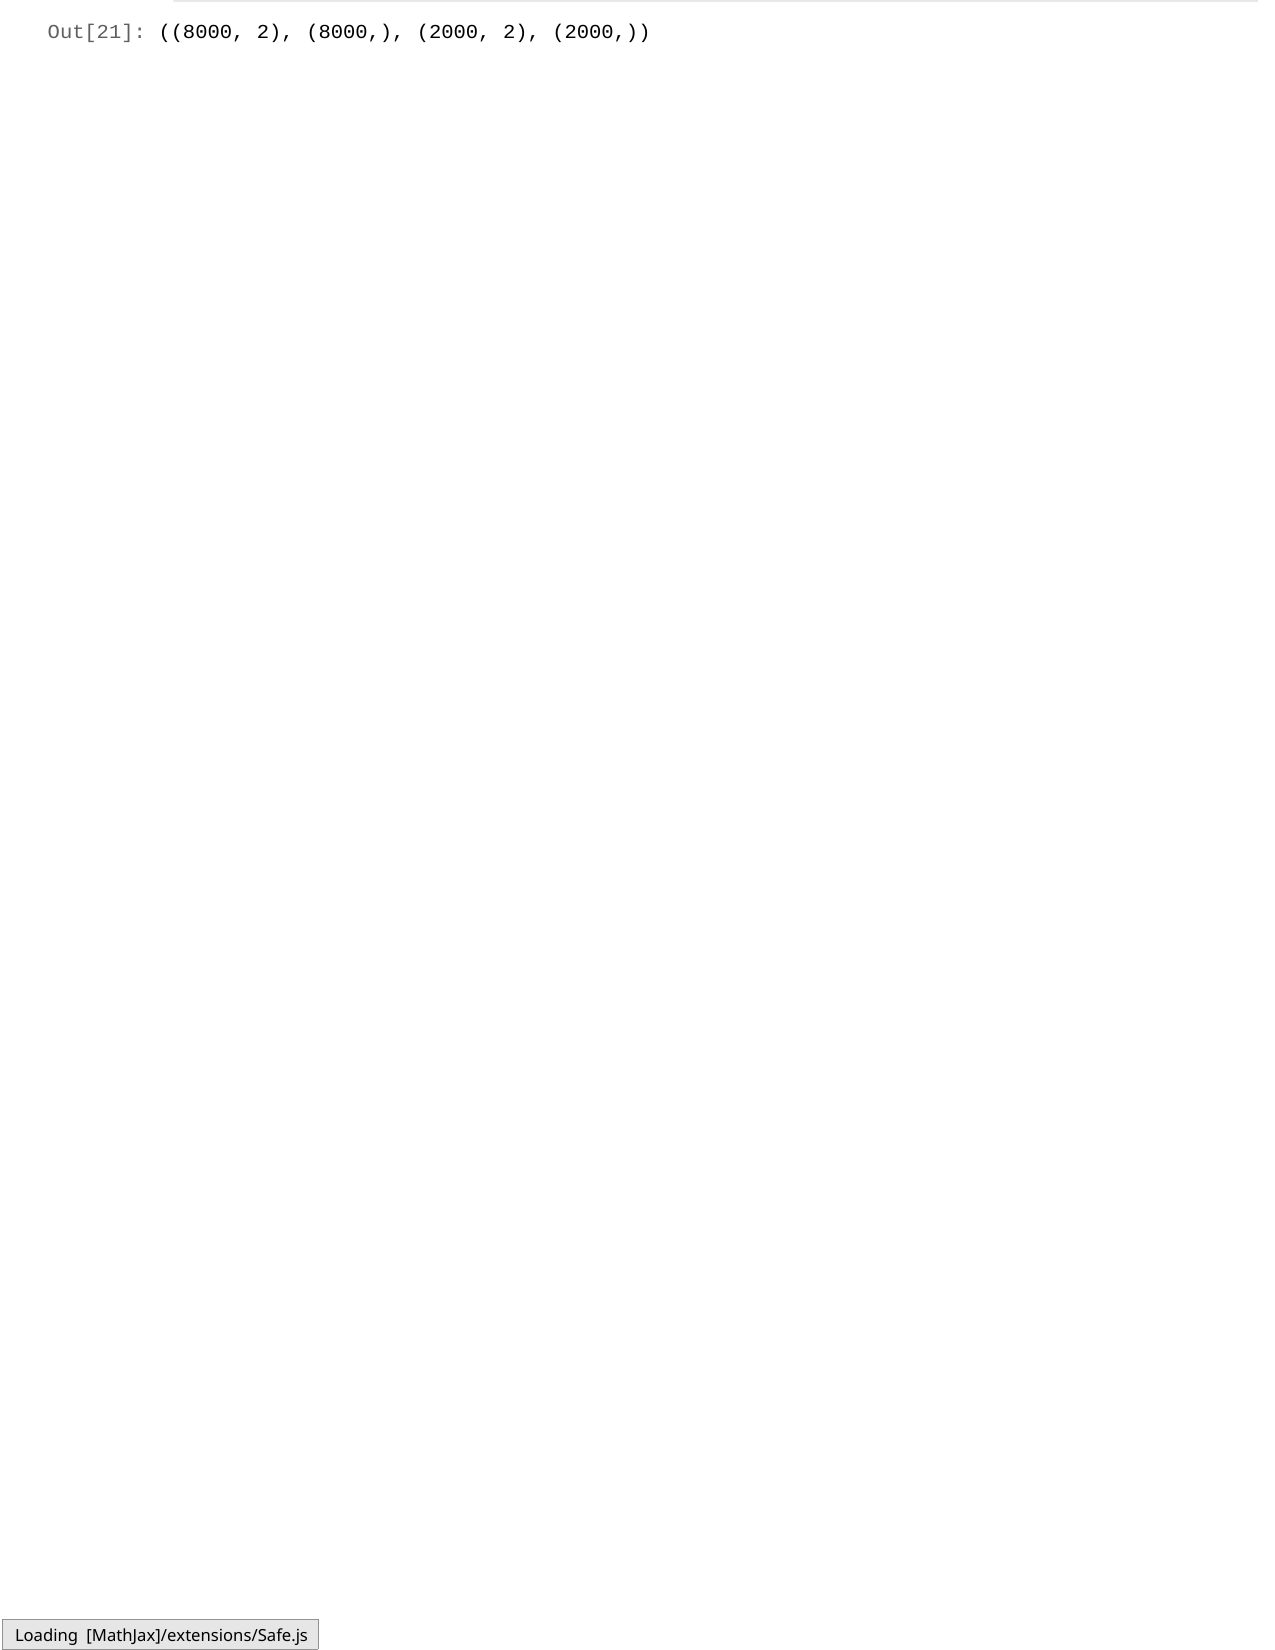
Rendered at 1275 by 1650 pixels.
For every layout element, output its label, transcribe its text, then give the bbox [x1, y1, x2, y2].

text Out[21]: ((8000, 2), (8000,), (2000, 2), (2000,)) [47, 22, 1264, 45]
